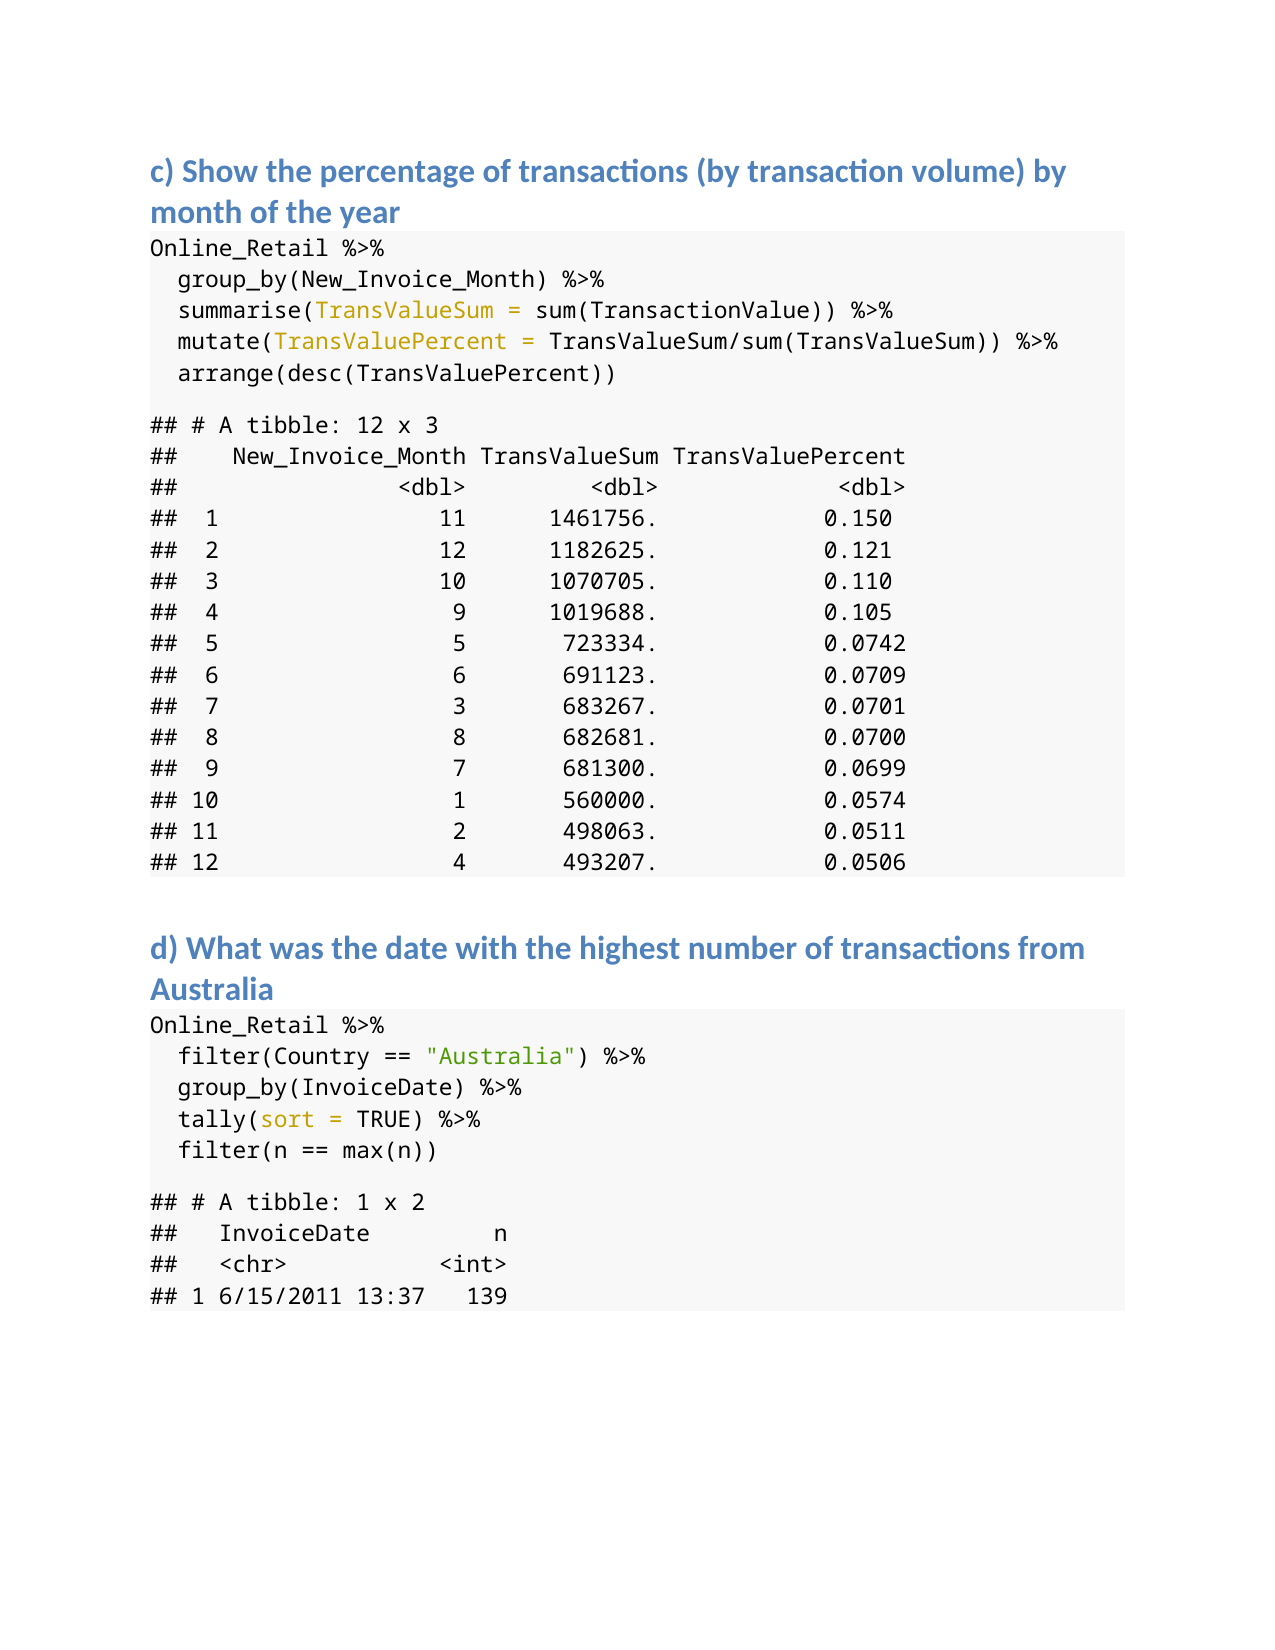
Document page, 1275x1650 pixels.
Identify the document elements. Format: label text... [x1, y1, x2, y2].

text ## # A tibble: 1 x 2 ## InvoiceDate n ## <chr> <int> ## 1 6/15/2011 13:37 139 [150, 1186, 1125, 1311]
subtitle c) Show the percentage of transactions (by transaction volume) by month of the year [150, 150, 1125, 231]
subtitle d) What was the date with the highest number of transactions from Australia [150, 927, 1125, 1009]
text Online_Retail %>% filter(Country == "Australia") %>% group_by(InvoiceDate) %>% tally(sort = TRUE) %>% filter(n == max(n)) [150, 1009, 1125, 1165]
text ## # A tibble: 12 x 3 ## New_Invoice_Month TransValueSum TransValuePercent ## <dbl> <dbl> <dbl> ## 1 11 1461756. 0.150 ## 2 12 1182625. 0.121 ## 3 10 1070705. 0.110 ## 4 9 1019688. 0.105 ## 5 5 723334. 0.0742 ## 6 6 691123. 0.0709 ## 7 3 683267. 0.0701 ## 8 8 682681. 0.0700 ## 9 7 681300. 0.0699 ## 10 1 560000. 0.0574 ## 11 2 498063. 0.0511 ## 12 4 493207. 0.0506 [150, 408, 1125, 877]
text Online_Retail %>% group_by(New_Invoice_Month) %>% summarise(TransValueSum = sum(TransactionValue)) %>% mutate(TransValuePercent = TransValueSum/sum(TransValueSum)) %>% arrange(desc(TransValuePercent)) [384, 231, 1125, 388]
